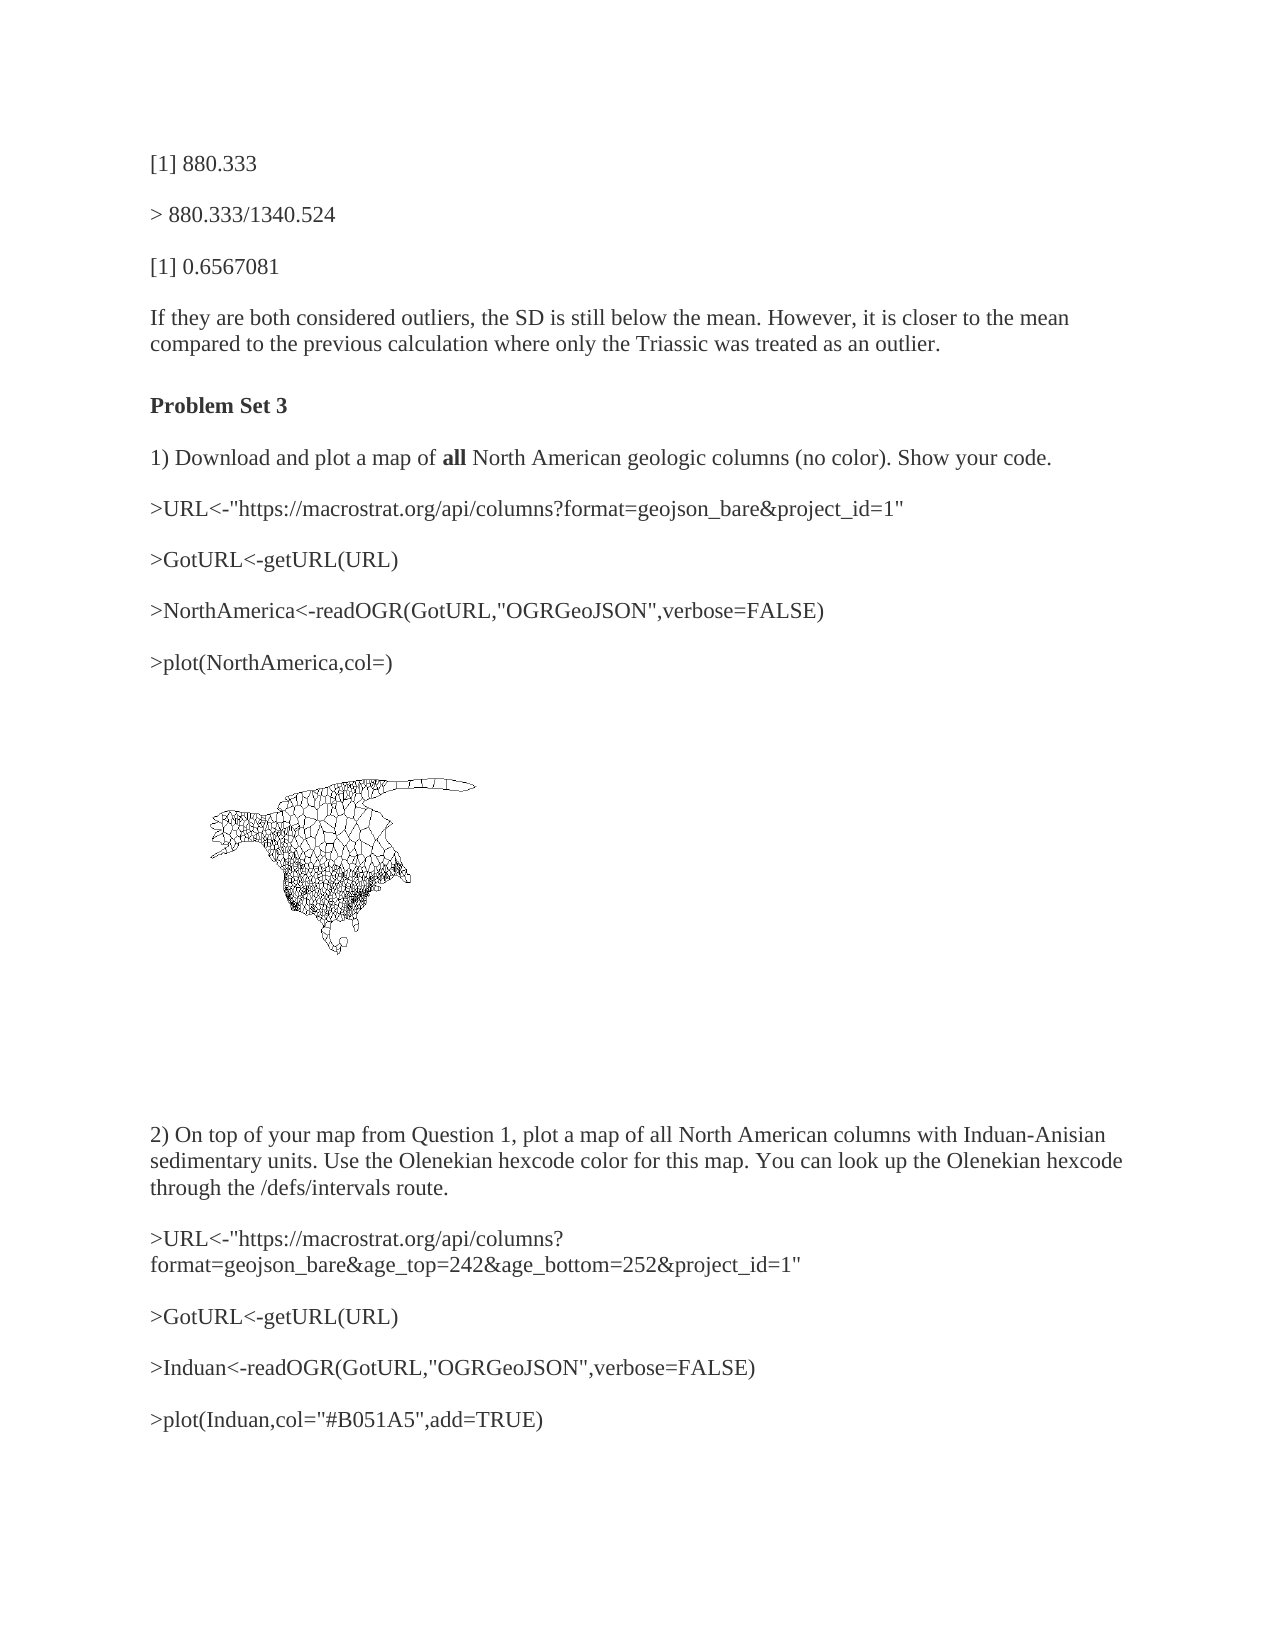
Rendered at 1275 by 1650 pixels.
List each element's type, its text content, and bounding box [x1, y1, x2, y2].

text >Induan<-readOGR(GotURL,"OGRGeoJSON",verbose=FALSE) [150, 1354, 1125, 1381]
text >GotURL<-getURL(URL) [150, 1303, 1125, 1329]
text 1) Download and plot a map of all North American geologic columns (no color). Show your code. [150, 443, 1125, 470]
text >URL<-"https://macrostrat.org/api/columns?format=geojson_bare&age_top=242&age_bottom=252&project_id=1" [150, 1225, 1125, 1278]
text >plot(Induan,col="#B051A5",add=TRUE) [150, 1406, 1125, 1432]
picture [150, 700, 512, 1045]
text [1] 0.6567081 [150, 253, 1125, 279]
text >plot(NorthAmerica,col=) [150, 649, 1125, 675]
text >NorthAmerica<-readOGR(GotURL,"OGRGeoJSON",verbose=FALSE) [150, 598, 1125, 624]
text > 880.333/1340.524 [150, 201, 1125, 228]
text 2) On top of your map from Question 1, plot a map of all North American columns with Induan-Anisian sedimentary units. Use the Olenekian hexcode color for this map. You can look up the Olenekian hexcode through the /defs/intervals route. [150, 1121, 1125, 1200]
text [1] 880.333 [150, 150, 1125, 176]
text >GotURL<-getURL(URL) [150, 546, 1125, 573]
text If they are both considered outliers, the SD is still below the mean. However, it is closer to the mean compared to the previous calculation where only the Triassic was treated as an outlier. [150, 304, 1125, 357]
text >URL<-"https://macrostrat.org/api/columns?format=geojson_bare&project_id=1" [150, 495, 1125, 521]
subtitle Problem Set 3 [150, 392, 1125, 418]
